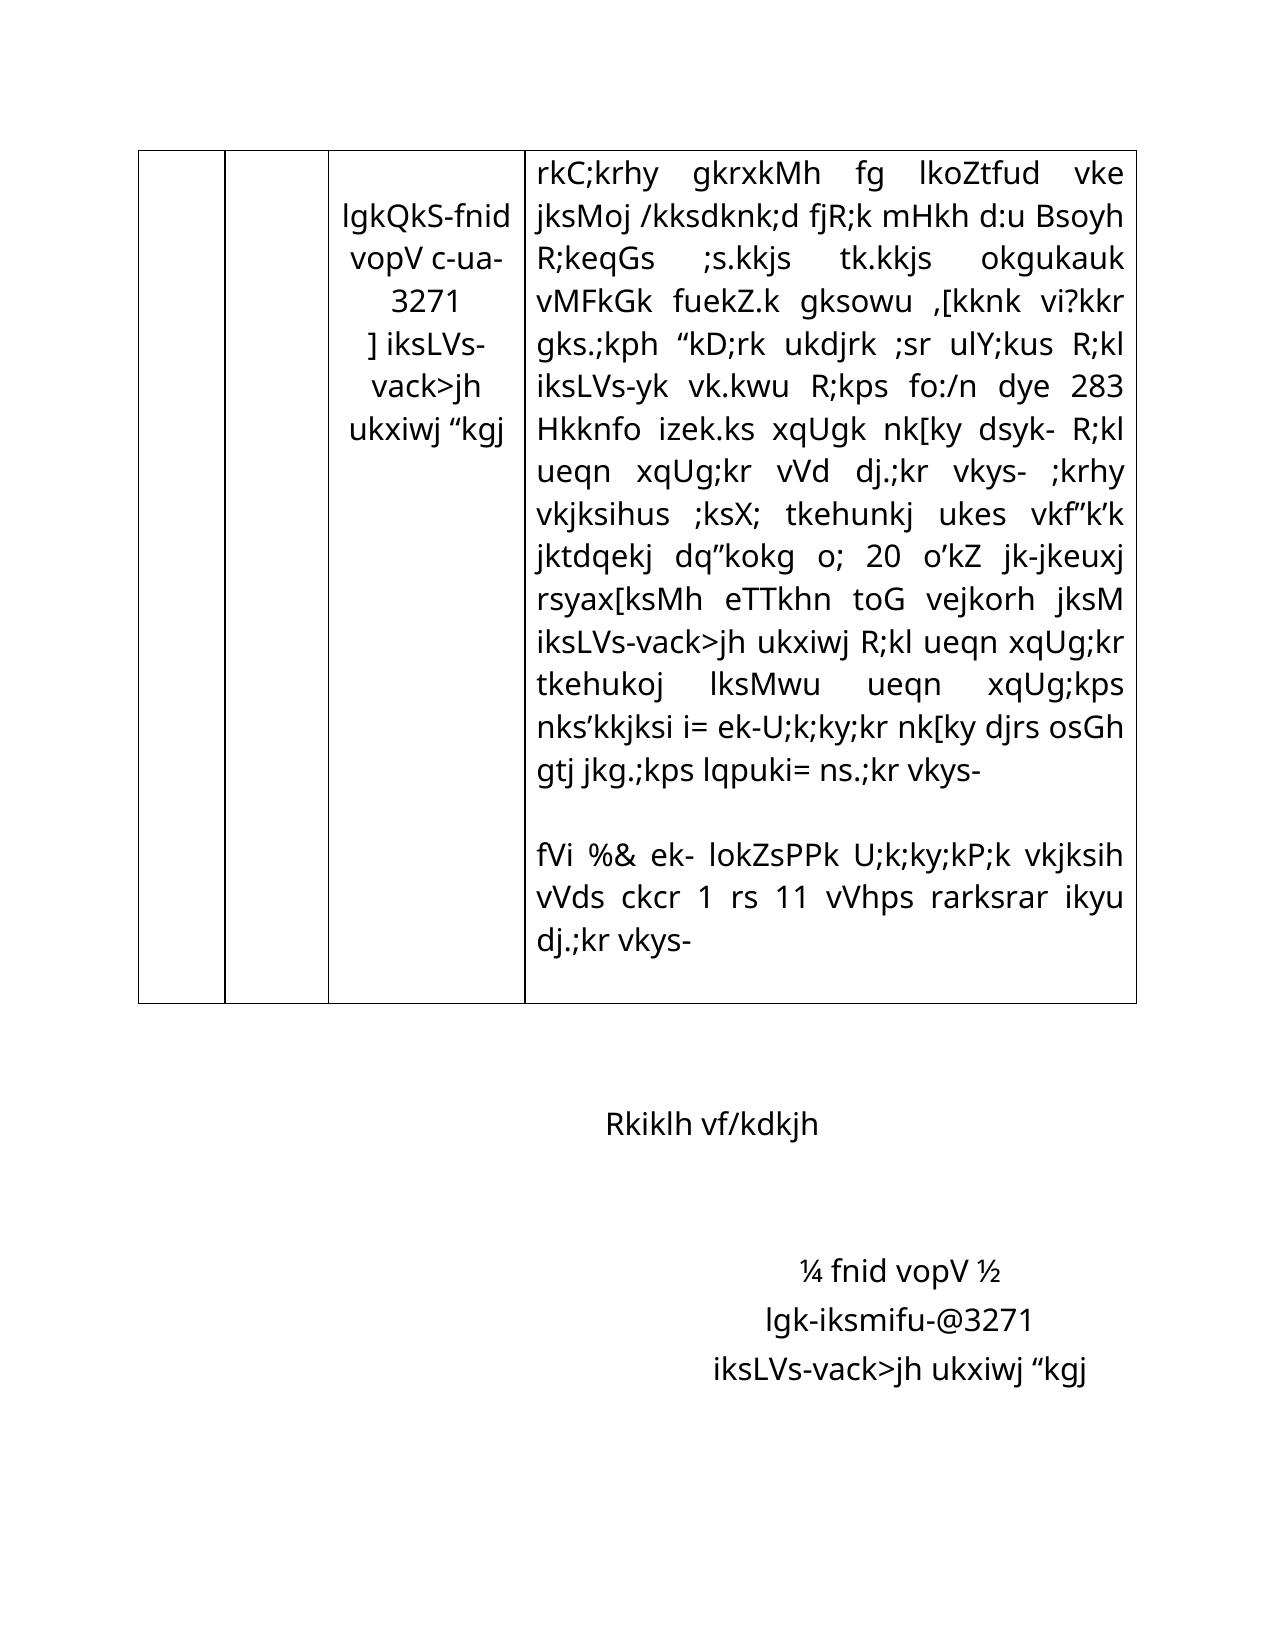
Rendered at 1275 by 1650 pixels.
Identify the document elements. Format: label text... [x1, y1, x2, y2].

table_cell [329, 151, 524, 1003]
text Rkiklh vf/kdkjh [150, 1102, 1125, 1145]
text ¼ fnid vopV ½ [675, 1249, 1125, 1292]
table_cell [226, 151, 328, 1003]
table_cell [526, 151, 1136, 1003]
table_cell [139, 151, 224, 1003]
text lgk-iksmifu-@3271 [675, 1298, 1125, 1341]
text iksLVs-vack>jh ukxiwj “kgj [675, 1347, 1125, 1389]
